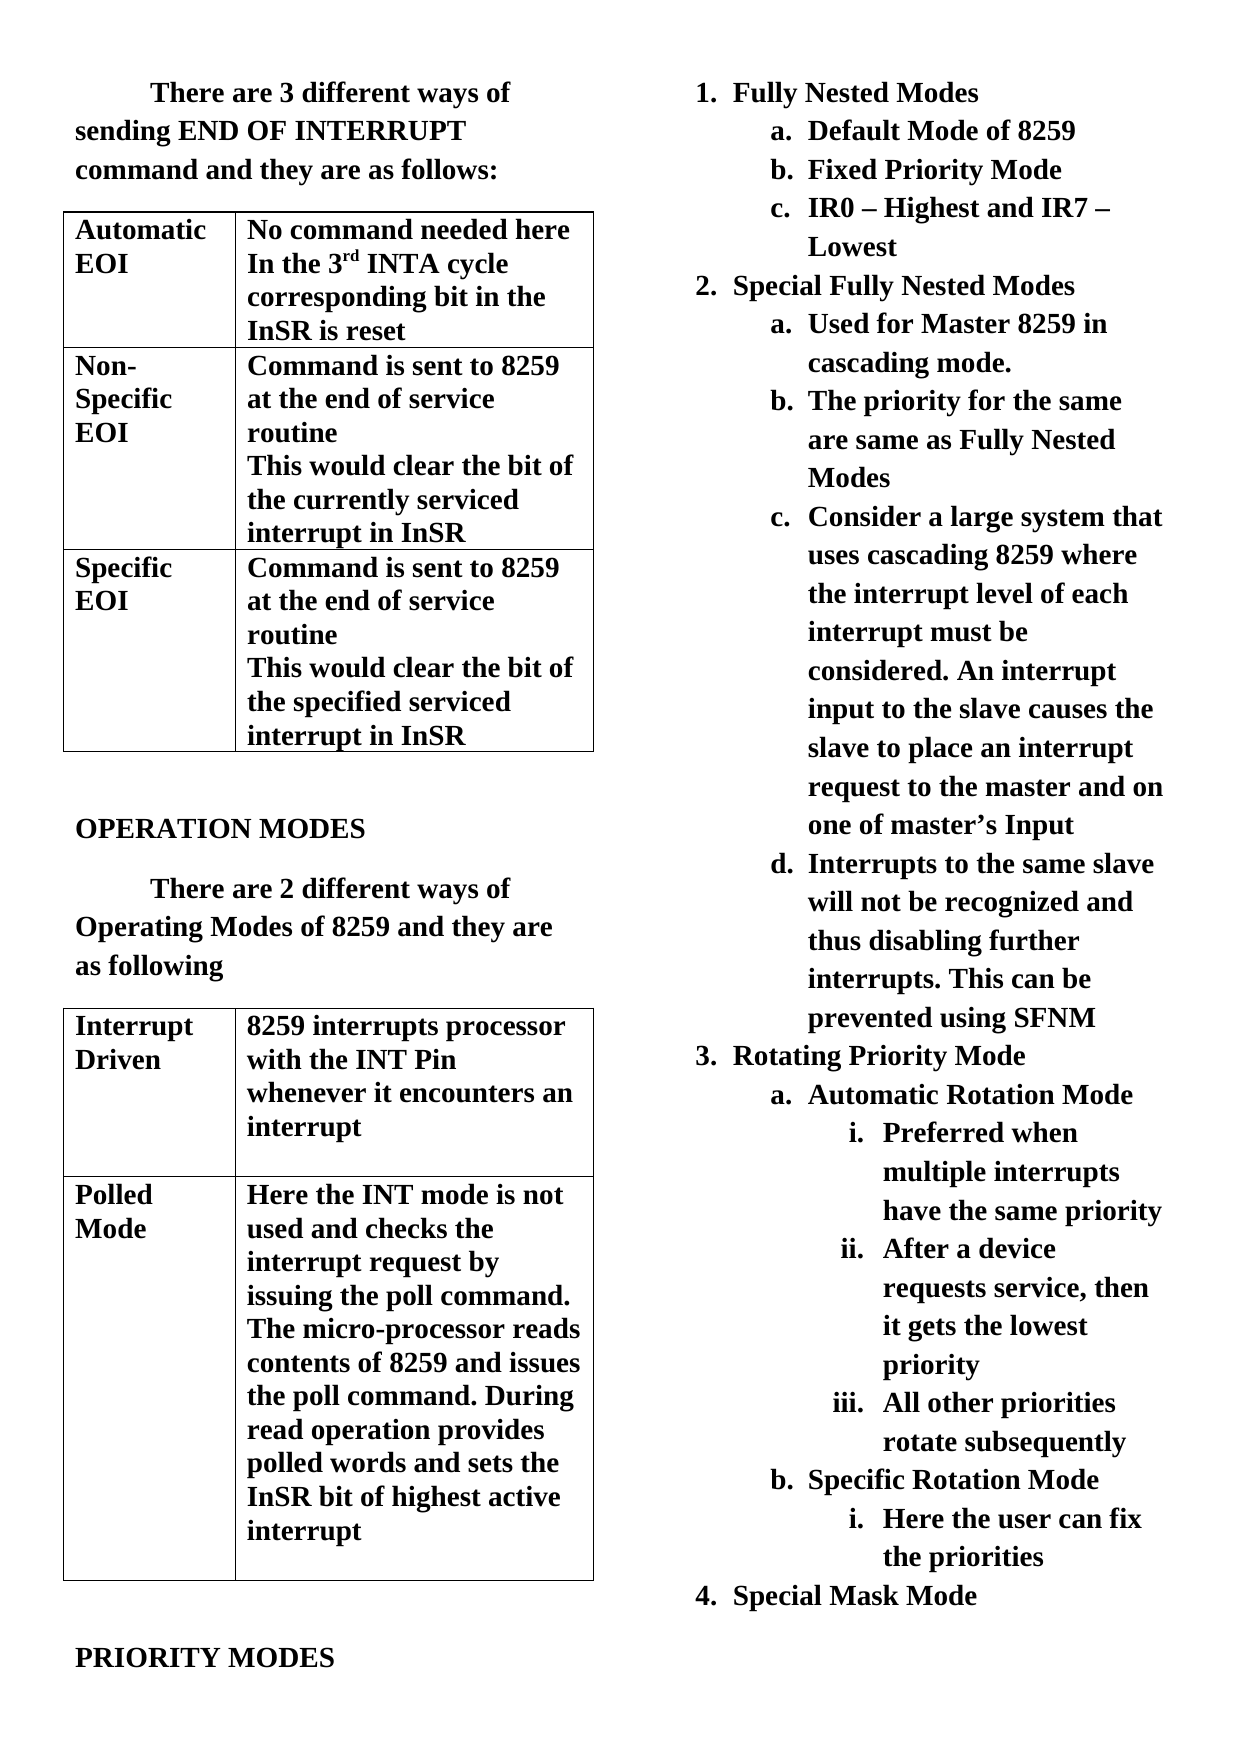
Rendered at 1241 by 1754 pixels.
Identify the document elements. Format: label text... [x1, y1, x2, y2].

text There are 3 different ways of sending END OF INTERRUPT command and they are as follows: [75, 75, 583, 186]
list Fixed Priority Mode [770, 152, 1165, 186]
list Fully Nested Modes [695, 75, 1165, 108]
list IR0 – Highest and IR7 – Lowest [770, 191, 1165, 263]
list Special Fully Nested Modes [695, 268, 1165, 301]
list Preferred when multiple interrupts have the same priority [864, 1116, 1165, 1226]
table_header 8259 interrupts processor with the INT Pin whenever it encounters an interrupt [236, 1009, 593, 1176]
list After a device requests service, then it gets the lowest priority [864, 1231, 1165, 1380]
list Interrupts to the same slave will not be recognized and thus disabling further interrupts. This can be prevented using SFNM [770, 846, 1165, 1033]
list Used for Master 8259 in cascading mode. [770, 306, 1165, 378]
list Rotating Priority Mode [695, 1038, 1165, 1072]
list Special Mask Mode [695, 1578, 1165, 1612]
table_cell Polled Mode [64, 1177, 235, 1580]
list Automatic Rotation Mode [770, 1077, 1165, 1111]
text OPERATION MODES [75, 812, 583, 845]
table_cell Non-Specific EOI [64, 348, 235, 549]
text There are 2 different ways of Operating Modes of 8259 and they are as following [75, 871, 583, 982]
text PRIORITY MODES [75, 1640, 583, 1674]
table_header Interrupt Driven [64, 1009, 235, 1176]
list The priority for the same are same as Fully Nested Modes [770, 383, 1165, 494]
list Specific Rotation Mode [770, 1462, 1165, 1496]
table_cell Command is sent to 8259 at the end of service routine This would clear the bit of the currently serviced interrupt in InSR [236, 348, 593, 549]
table_header Automatic EOI [64, 213, 235, 347]
table_header No command needed here In the 3rd INTA cycle corresponding bit in the InSR is reset [236, 213, 593, 347]
table_cell Specific EOI [64, 550, 235, 751]
list Consider a large system that uses cascading 8259 where the interrupt level of each interrupt must be considered. An interrupt input to the slave causes the slave to place an interrupt request to the master and on one of master’s Input [770, 499, 1165, 841]
list Here the user can fix the priorities [864, 1501, 1165, 1573]
table_cell Here the INT mode is not used and checks the interrupt request by issuing the poll command. The micro-processor reads contents of 8259 and issues the poll command. During read operation provides polled words and sets the InSR bit of highest active interrupt [236, 1177, 593, 1580]
table_cell Command is sent to 8259 at the end of service routine This would clear the bit of the specified serviced interrupt in InSR [236, 550, 593, 751]
list Default Mode of 8259 [770, 113, 1165, 147]
list All other priorities rotate subsequently [864, 1385, 1165, 1457]
